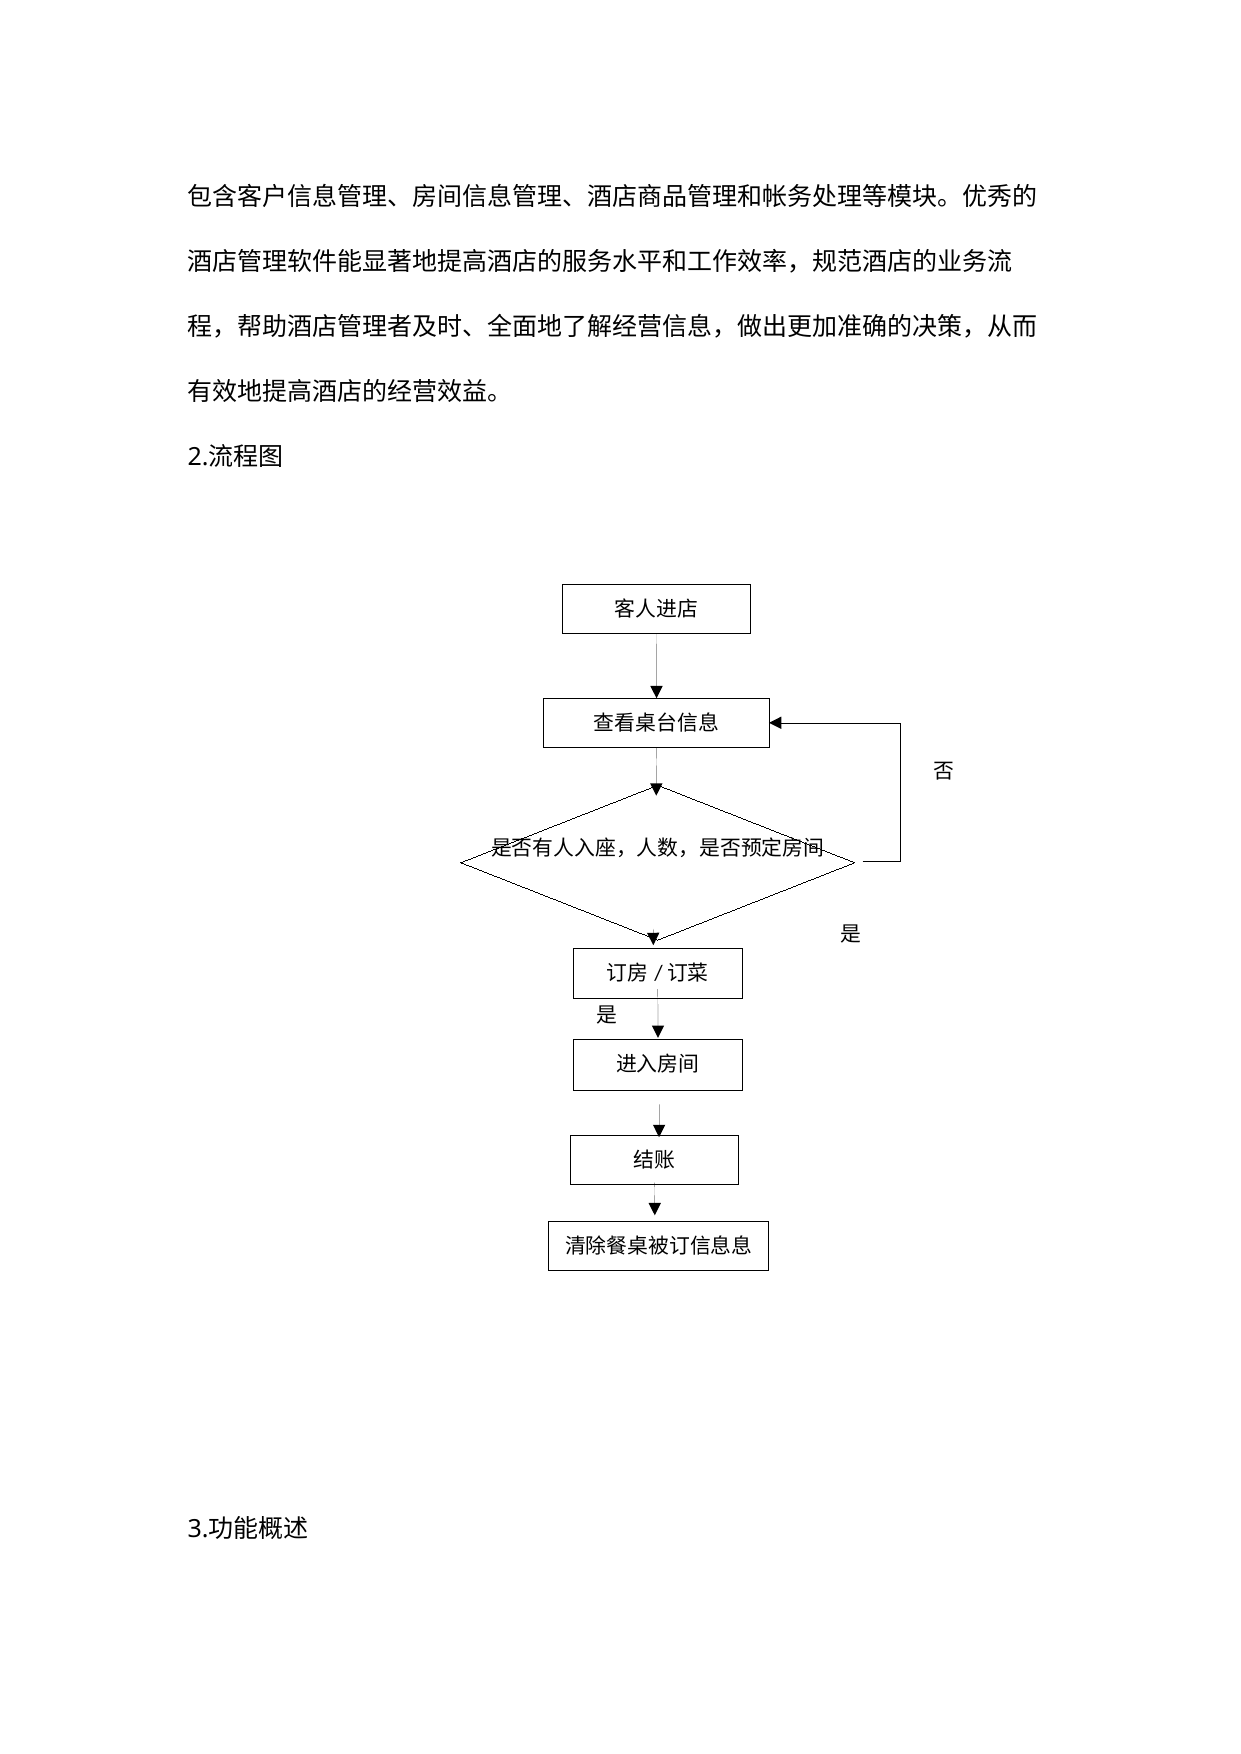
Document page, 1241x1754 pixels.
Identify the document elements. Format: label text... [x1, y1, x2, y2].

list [187, 162, 1053, 422]
list 3.功能概述 [187, 1494, 1053, 1559]
list 2.流程图 [187, 422, 1053, 487]
